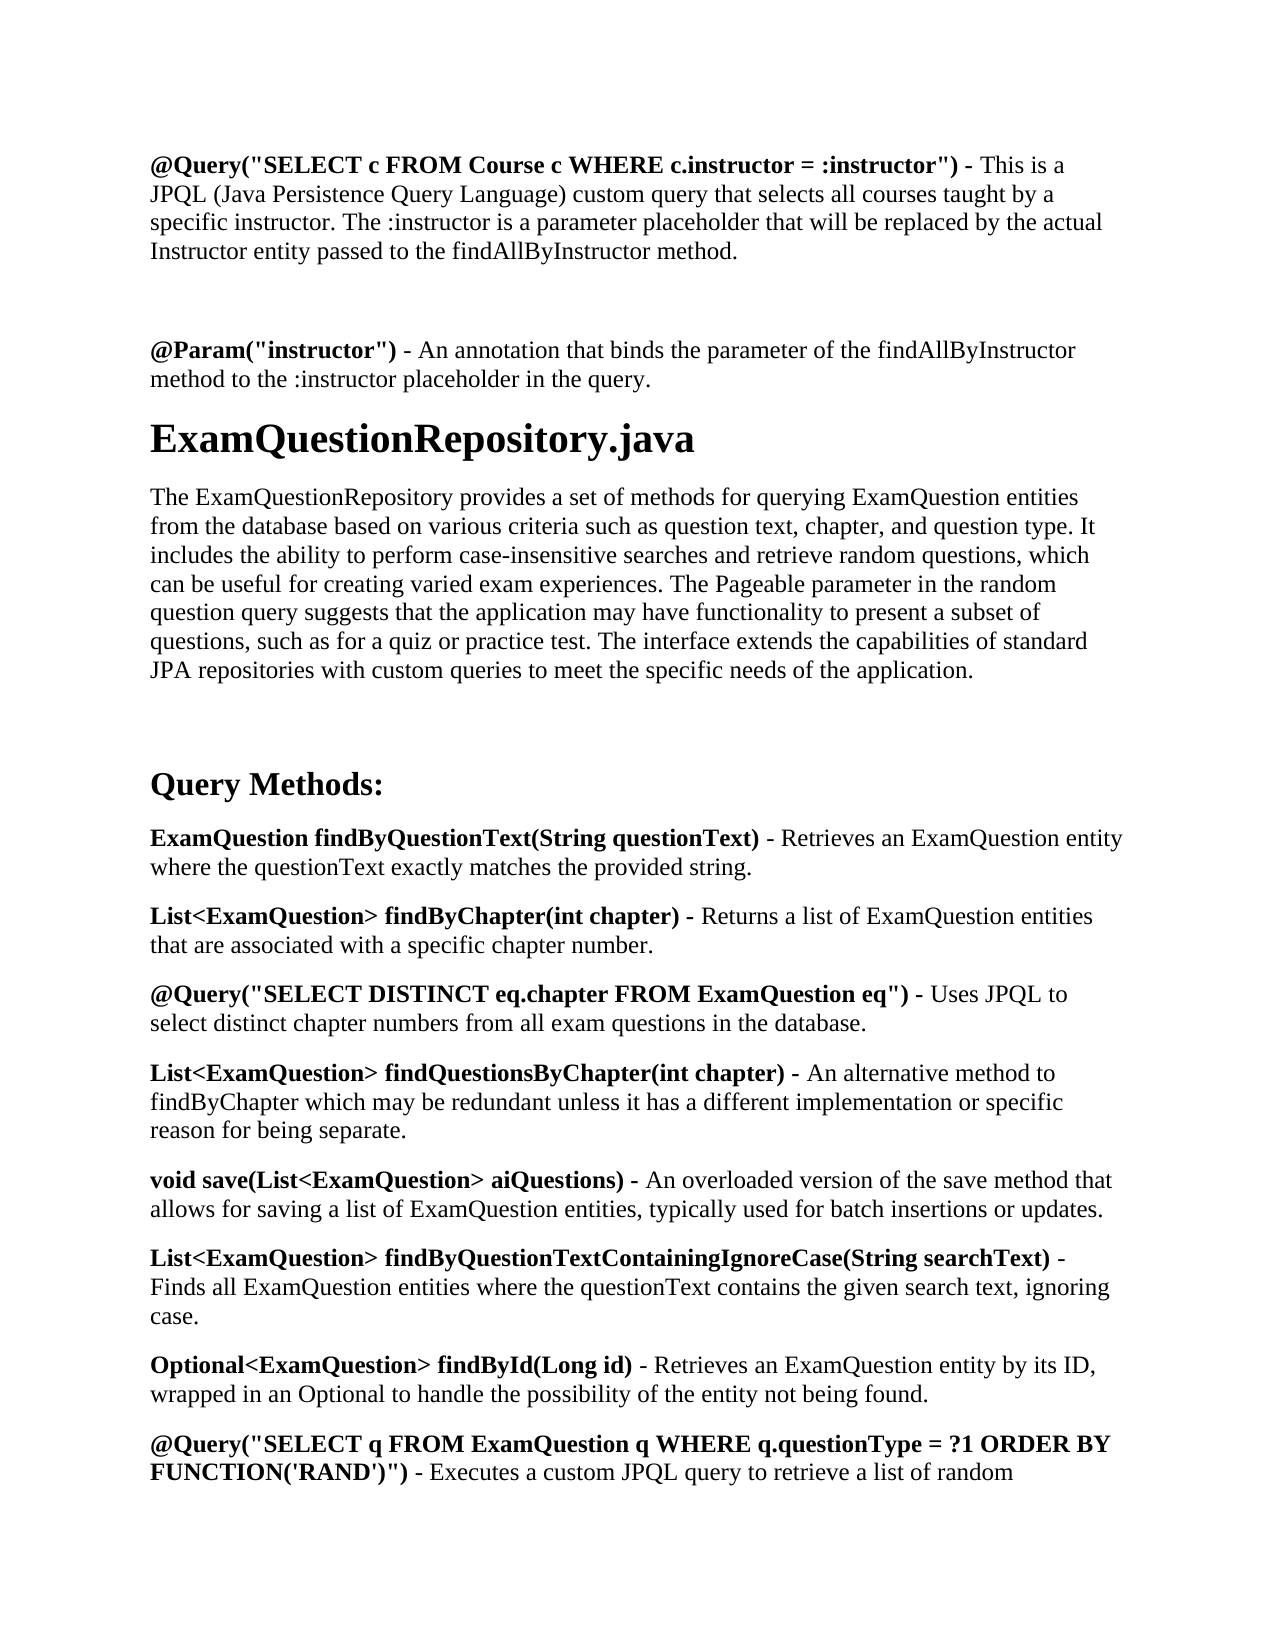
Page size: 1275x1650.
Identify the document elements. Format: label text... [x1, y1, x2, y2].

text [150, 1429, 1125, 1486]
text ExamQuestionRepository.java [150, 414, 1125, 462]
text void save(List<ExamQuestion> aiQuestions) - An overloaded version of the save method that allows for saving a list of ExamQuestion entities, typically used for batch insertions or updates. [150, 1165, 1125, 1222]
text The ExamQuestionRepository provides a set of methods for querying ExamQuestion entities from the database based on various criteria such as question text, chapter, and question type. It includes the ability to perform case-insensitive searches and retrieve random questions, which can be useful for creating varied exam experiences. The Pageable parameter in the random question query suggests that the application may have functionality to present a subset of questions, such as for a quiz or practice test. The interface extends the capabilities of standard JPA repositories with custom queries to meet the specific needs of the application. [150, 482, 1125, 684]
text List<ExamQuestion> findByQuestionTextContainingIgnoreCase(String searchText) - Finds all ExamQuestion entities where the questionText contains the given search text, ignoring case. [150, 1243, 1125, 1329]
text Query Methods: [150, 764, 1125, 802]
text List<ExamQuestion> findByChapter(int chapter) - Returns a list of ExamQuestion entities that are associated with a specific chapter number. [150, 901, 1125, 959]
text @Query("SELECT c FROM Course c WHERE c.instructor = :instructor") - This is a JPQL (Java Persistence Query Language) custom query that selects all courses taught by a specific instructor. The :instructor is a parameter placeholder that will be replaced by the actual Instructor entity passed to the findAllByInstructor method. [150, 150, 1125, 265]
text @Query("SELECT DISTINCT eq.chapter FROM ExamQuestion eq") - Uses JPQL to select distinct chapter numbers from all exam questions in the database. [150, 979, 1125, 1037]
text ExamQuestion findByQuestionText(String questionText) - Retrieves an ExamQuestion entity where the questionText exactly matches the provided string. [150, 823, 1125, 880]
text Optional<ExamQuestion> findById(Long id) - Retrieves an ExamQuestion entity by its ID, wrapped in an Optional to handle the possibility of the entity not being found. [150, 1350, 1125, 1408]
text @Param("instructor") - An annotation that binds the parameter of the findAllByInstructor method to the :instructor placeholder in the query. [150, 335, 1125, 393]
text List<ExamQuestion> findQuestionsByChapter(int chapter) - An alternative method to findByChapter which may be redundant unless it has a different implementation or specific reason for being separate. [150, 1058, 1125, 1144]
